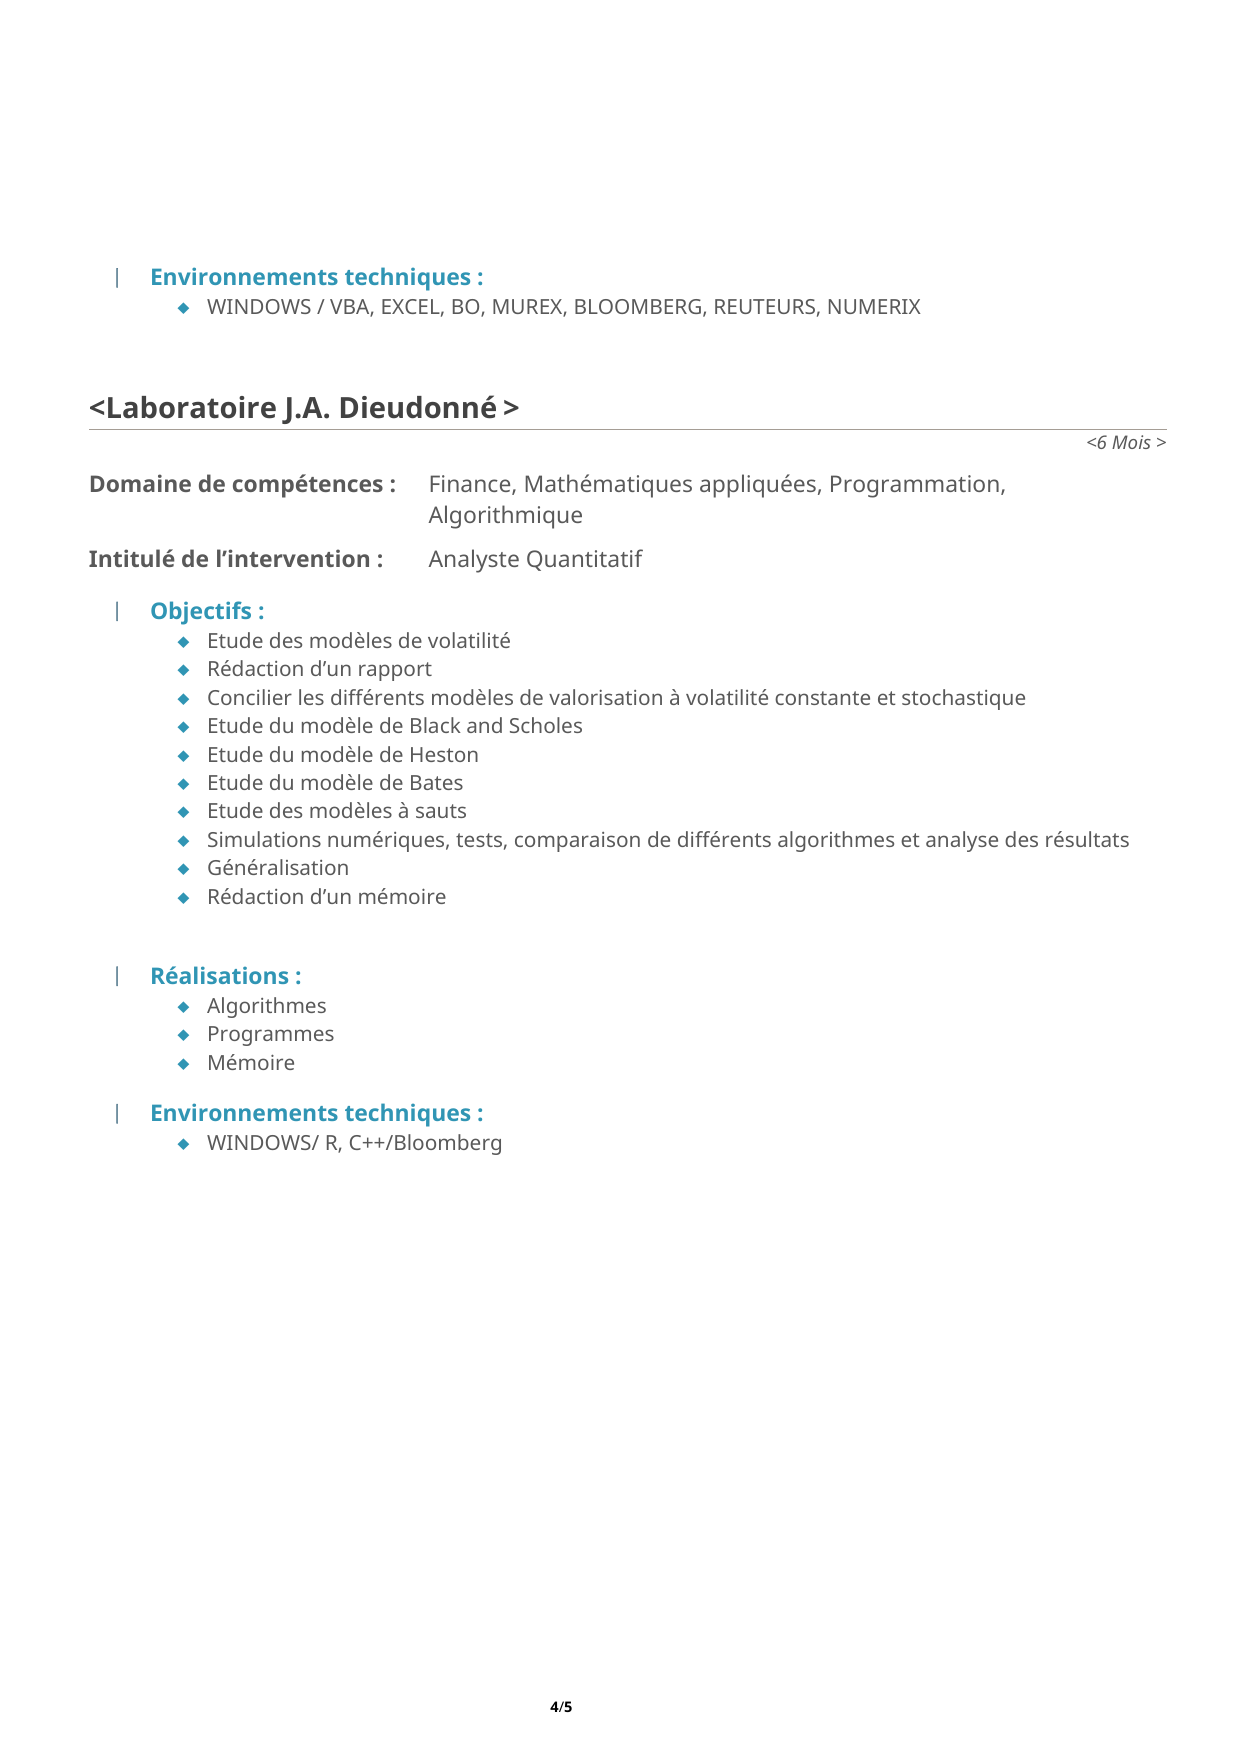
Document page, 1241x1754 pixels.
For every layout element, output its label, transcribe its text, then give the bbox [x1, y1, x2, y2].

list Etude des modèles de volatilité [177, 626, 1167, 654]
list Algorithmes [177, 991, 1167, 1019]
list WINDOWS / VBA, EXCEL, BO, MUREX, BLOOMBERG, REUTEURS, NUMERIX [177, 292, 1167, 321]
subtitle Objectifs : [112, 595, 1167, 626]
subtitle <Laboratoire J.A. Dieudonné > [89, 387, 1167, 429]
list WINDOWS/ R, C++/Bloomberg [177, 1128, 1167, 1157]
text Intitulé de l’intervention : Analyste Quantitatif [89, 543, 1167, 574]
list Etude du modèle de Heston [177, 740, 1167, 768]
list Etude du modèle de Black and Scholes [177, 711, 1167, 740]
list Simulations numériques, tests, comparaison de différents algorithmes et analyse des résultats [177, 825, 1167, 853]
subtitle Réalisations : [112, 960, 1167, 991]
subtitle Environnements techniques : [112, 1097, 1167, 1128]
list Rédaction d’un rapport [177, 654, 1167, 683]
subtitle Environnements techniques : [112, 261, 1167, 292]
list Etude du modèle de Bates [177, 768, 1167, 797]
list Etude des modèles à sauts [177, 797, 1167, 825]
list Rédaction d’un mémoire [177, 882, 1167, 910]
list Mémoire [177, 1048, 1167, 1076]
text Domaine de compétences : Finance, Mathématiques appliquées, Programmation, Algorithmique [89, 468, 1167, 530]
list Concilier les différents modèles de valorisation à volatilité constante et stochastique [177, 683, 1167, 711]
list Programmes [177, 1019, 1167, 1048]
text <6 Mois > [89, 430, 1167, 455]
list Généralisation [177, 853, 1167, 882]
